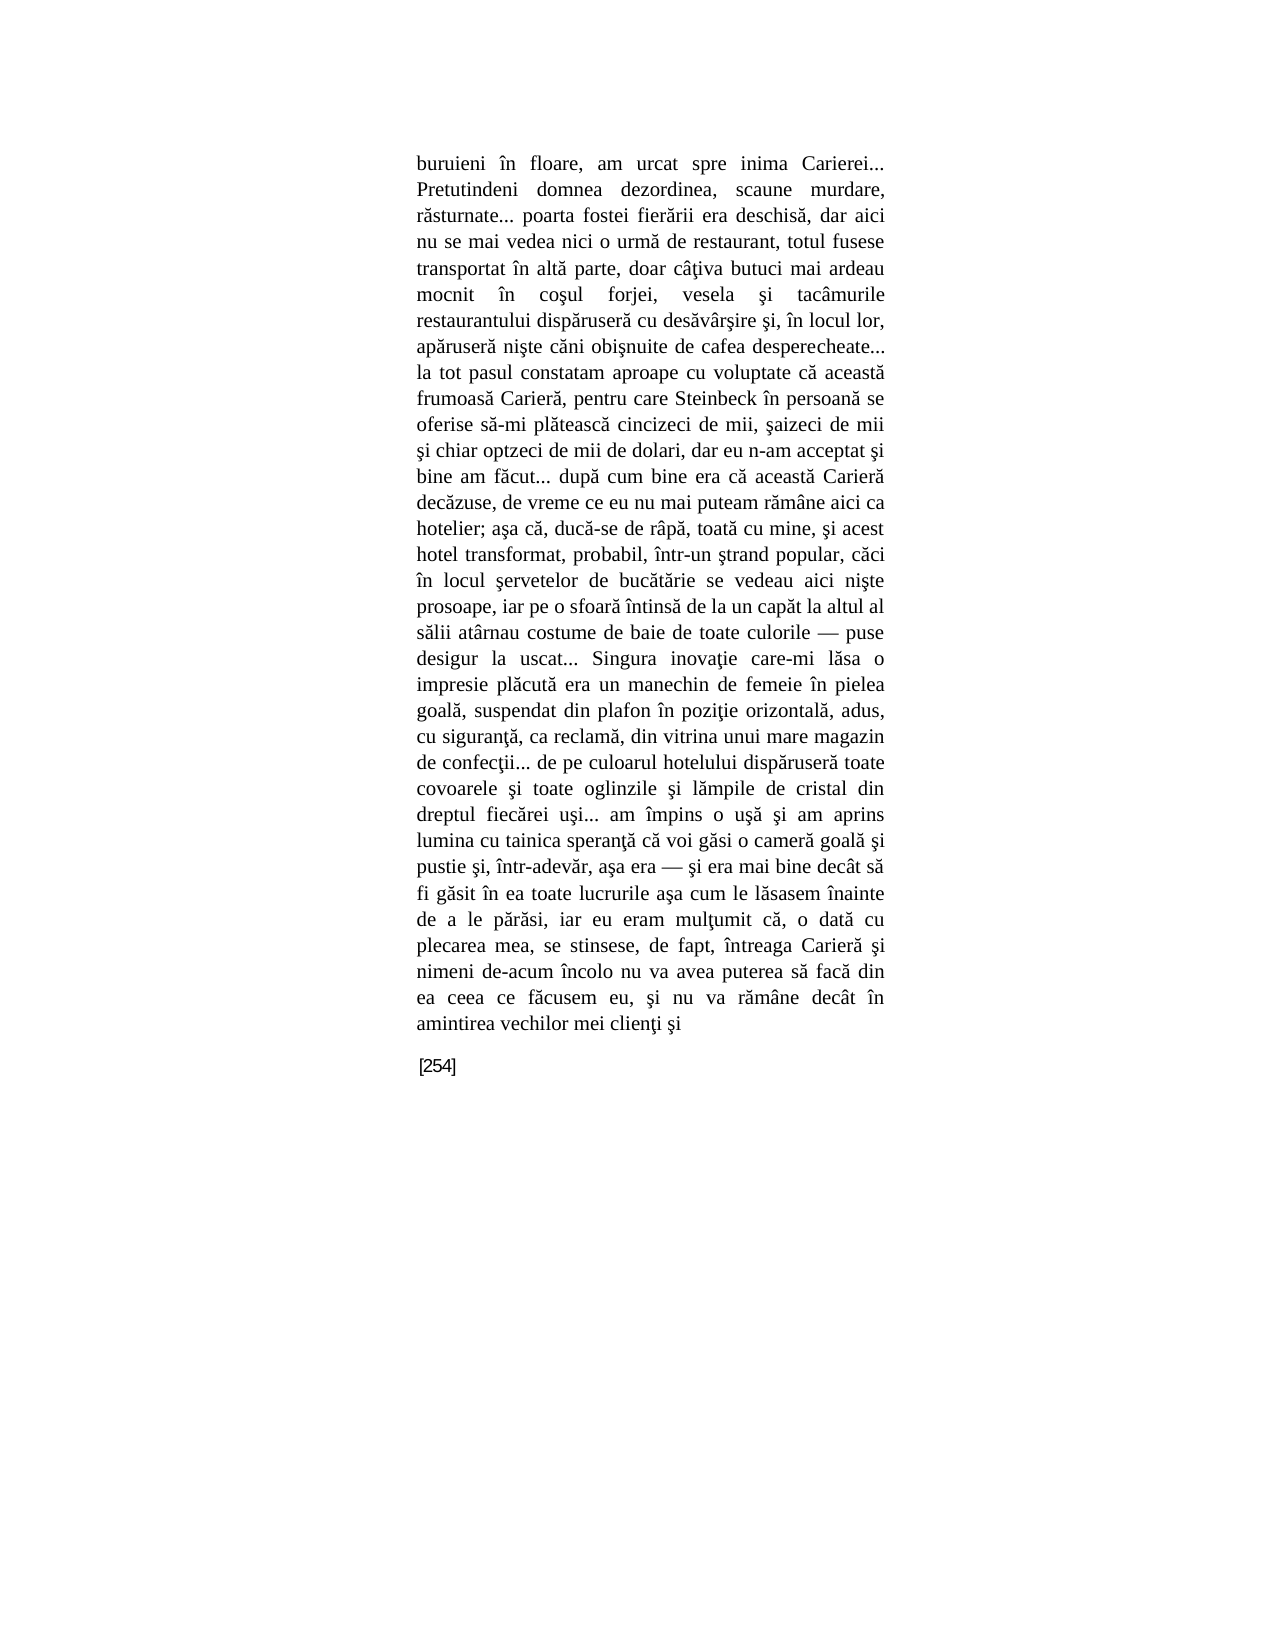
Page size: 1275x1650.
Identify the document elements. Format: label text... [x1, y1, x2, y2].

text [254] [418, 1054, 885, 1076]
text buruieni în floare, am urcat spre inima Carierei... Pretutindeni domnea dezordinea, scaune murdare, răsturnate... poarta fostei fierării era deschisă, dar aici nu se mai vedea nici o urmă de restaurant, totul fusese transportat în altă parte, doar câţiva butuci mai ardeau mocnit în coşul forjei, vesela şi tacâmurile restaurantului dispăruseră cu desăvârşire şi, în locul lor, apăruseră nişte căni obişnuite de cafea desperecheate... la tot pasul constatam aproape cu voluptate că această frumoasă Carieră, pentru care Steinbeck în persoană se oferise să-mi plătească cincizeci de mii, şaizeci de mii şi chiar optzeci de mii de dolari, dar eu n-am acceptat şi bine am făcut... după cum bine era că această Carieră decăzuse, de vreme ce eu nu mai puteam rămâne aici ca hotelier; aşa că, ducă-se de râpă, toată cu mine, şi acest hotel transformat, probabil, într-un ştrand popular, căci în locul şervetelor de bucătărie se vedeau aici nişte prosoape, iar pe o sfoară întinsă de la un capăt la altul al sălii atârnau costume de baie de toate culorile — puse desigur la uscat... Singura inovaţie care-mi lăsa o impresie plăcută era un manechin de femeie în pielea goală, suspendat din plafon în poziţie orizontală, adus, cu siguranţă, ca reclamă, din vitrina unui mare magazin de confecţii... de pe culoarul hotelului dispăruseră toate covoarele şi toate oglinzile şi lămpile de cristal din dreptul fiecărei uşi... am împins o uşă şi am aprins lumina cu tainica speranţă că voi găsi o cameră goală şi pustie şi, într-adevăr, aşa era — şi era mai bine decât să fi găsit în ea toate lucrurile aşa cum le lăsasem înainte de a le părăsi, iar eu eram mulţumit că, o dată cu plecarea mea, se stinsese, de fapt, întreaga Carieră şi nimeni de-acum încolo nu va avea puterea să facă din ea ceea ce făcusem eu, şi nu va rămâne decât în amintirea vechilor mei clienţi şi [416, 150, 885, 1035]
